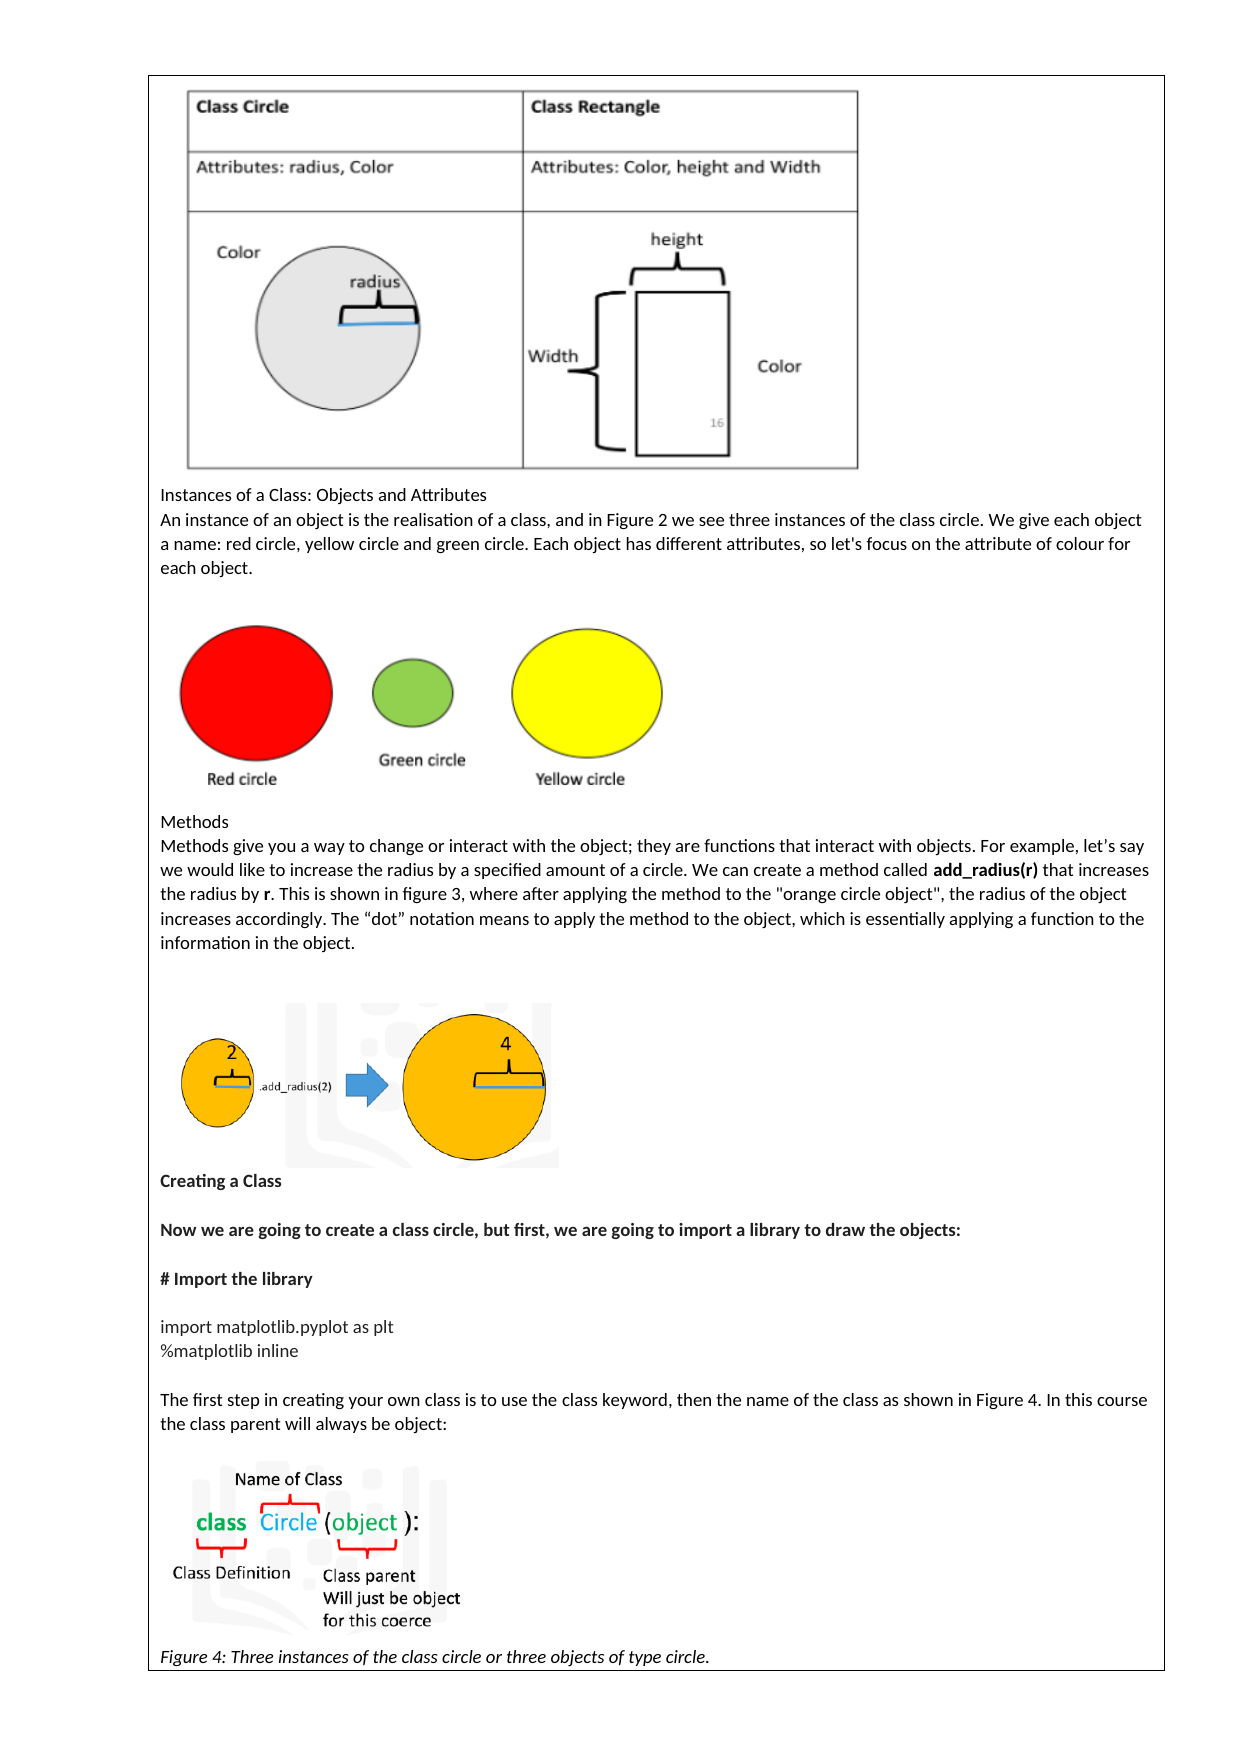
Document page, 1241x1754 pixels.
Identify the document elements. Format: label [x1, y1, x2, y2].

table_header [149, 76, 1164, 1670]
picture [160, 76, 878, 482]
picture [160, 1003, 562, 1168]
picture [160, 605, 681, 809]
picture [160, 1461, 465, 1644]
